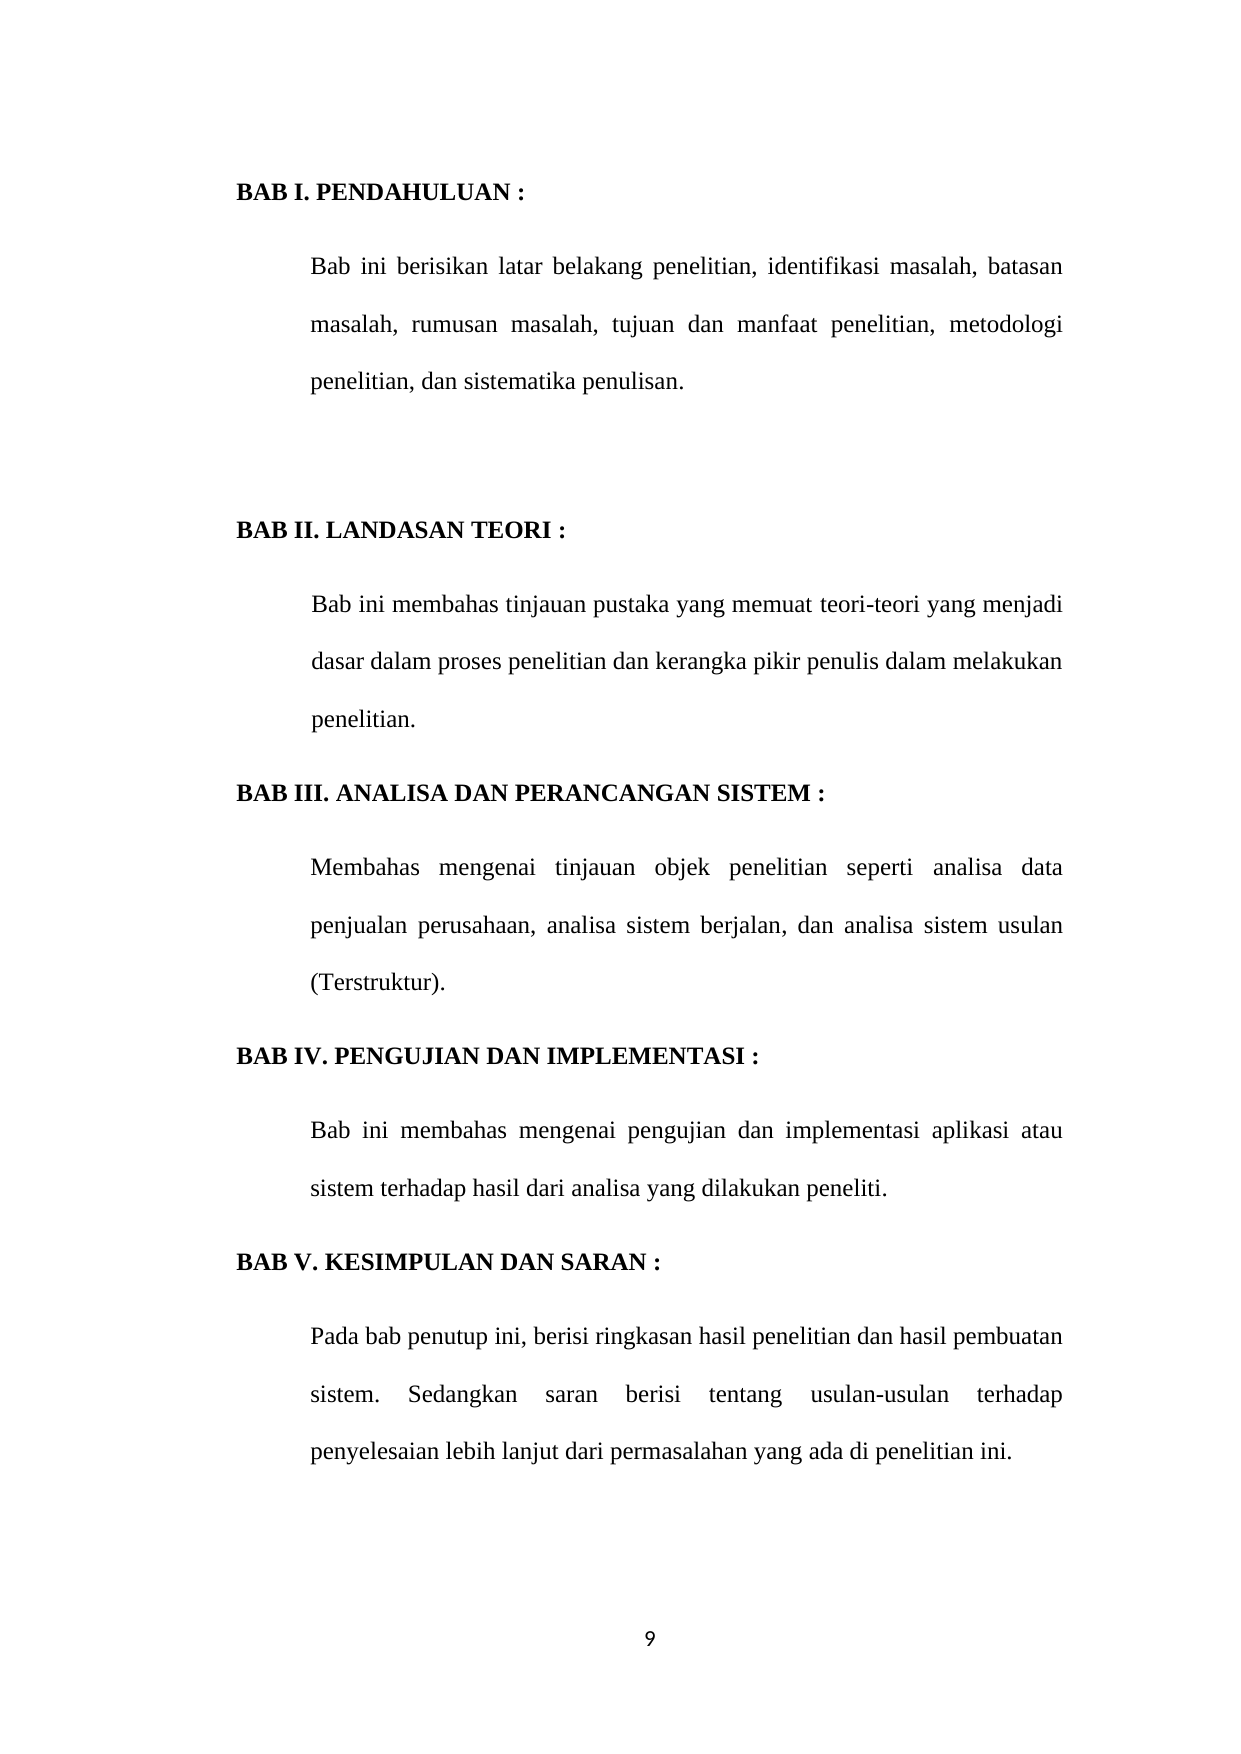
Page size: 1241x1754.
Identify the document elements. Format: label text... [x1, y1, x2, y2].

text Bab ini membahas mengenai pengujian dan implementasi aplikasi atau sistem terhadap hasil dari analisa yang dilakukan peneliti. [310, 1116, 1063, 1202]
text BAB V. KESIMPULAN DAN SARAN : [236, 1247, 1063, 1276]
text BAB III. ANALISA DAN PERANCANGAN SISTEM : [236, 778, 1063, 807]
text BAB I. PENDAHULUAN : [236, 177, 1063, 206]
text BAB IV. PENGUJIAN DAN IMPLEMENTASI : [236, 1041, 1063, 1070]
text Bab ini berisikan latar belakang penelitian, identifikasi masalah, batasan masalah, rumusan masalah, tujuan dan manfaat penelitian, metodologi penelitian, dan sistematika penulisan. [310, 251, 1063, 395]
text BAB II. LANDASAN TEORI : [236, 515, 1063, 543]
text Bab ini membahas tinjauan pustaka yang memuat teori-teori yang menjadi dasar dalam proses penelitian dan kerangka pikir penulis dalam melakukan penelitian. [311, 589, 1063, 733]
text Membahas mengenai tinjauan objek penelitian seperti analisa data penjualan perusahaan, analisa sistem berjalan, dan analisa sistem usulan (Terstruktur). [310, 852, 1063, 996]
text Pada bab penutup ini, berisi ringkasan hasil penelitian dan hasil pembuatan sistem. Sedangkan saran berisi tentang usulan-usulan terhadap penyelesaian lebih lanjut dari permasalahan yang ada di penelitian ini. [310, 1321, 1063, 1465]
